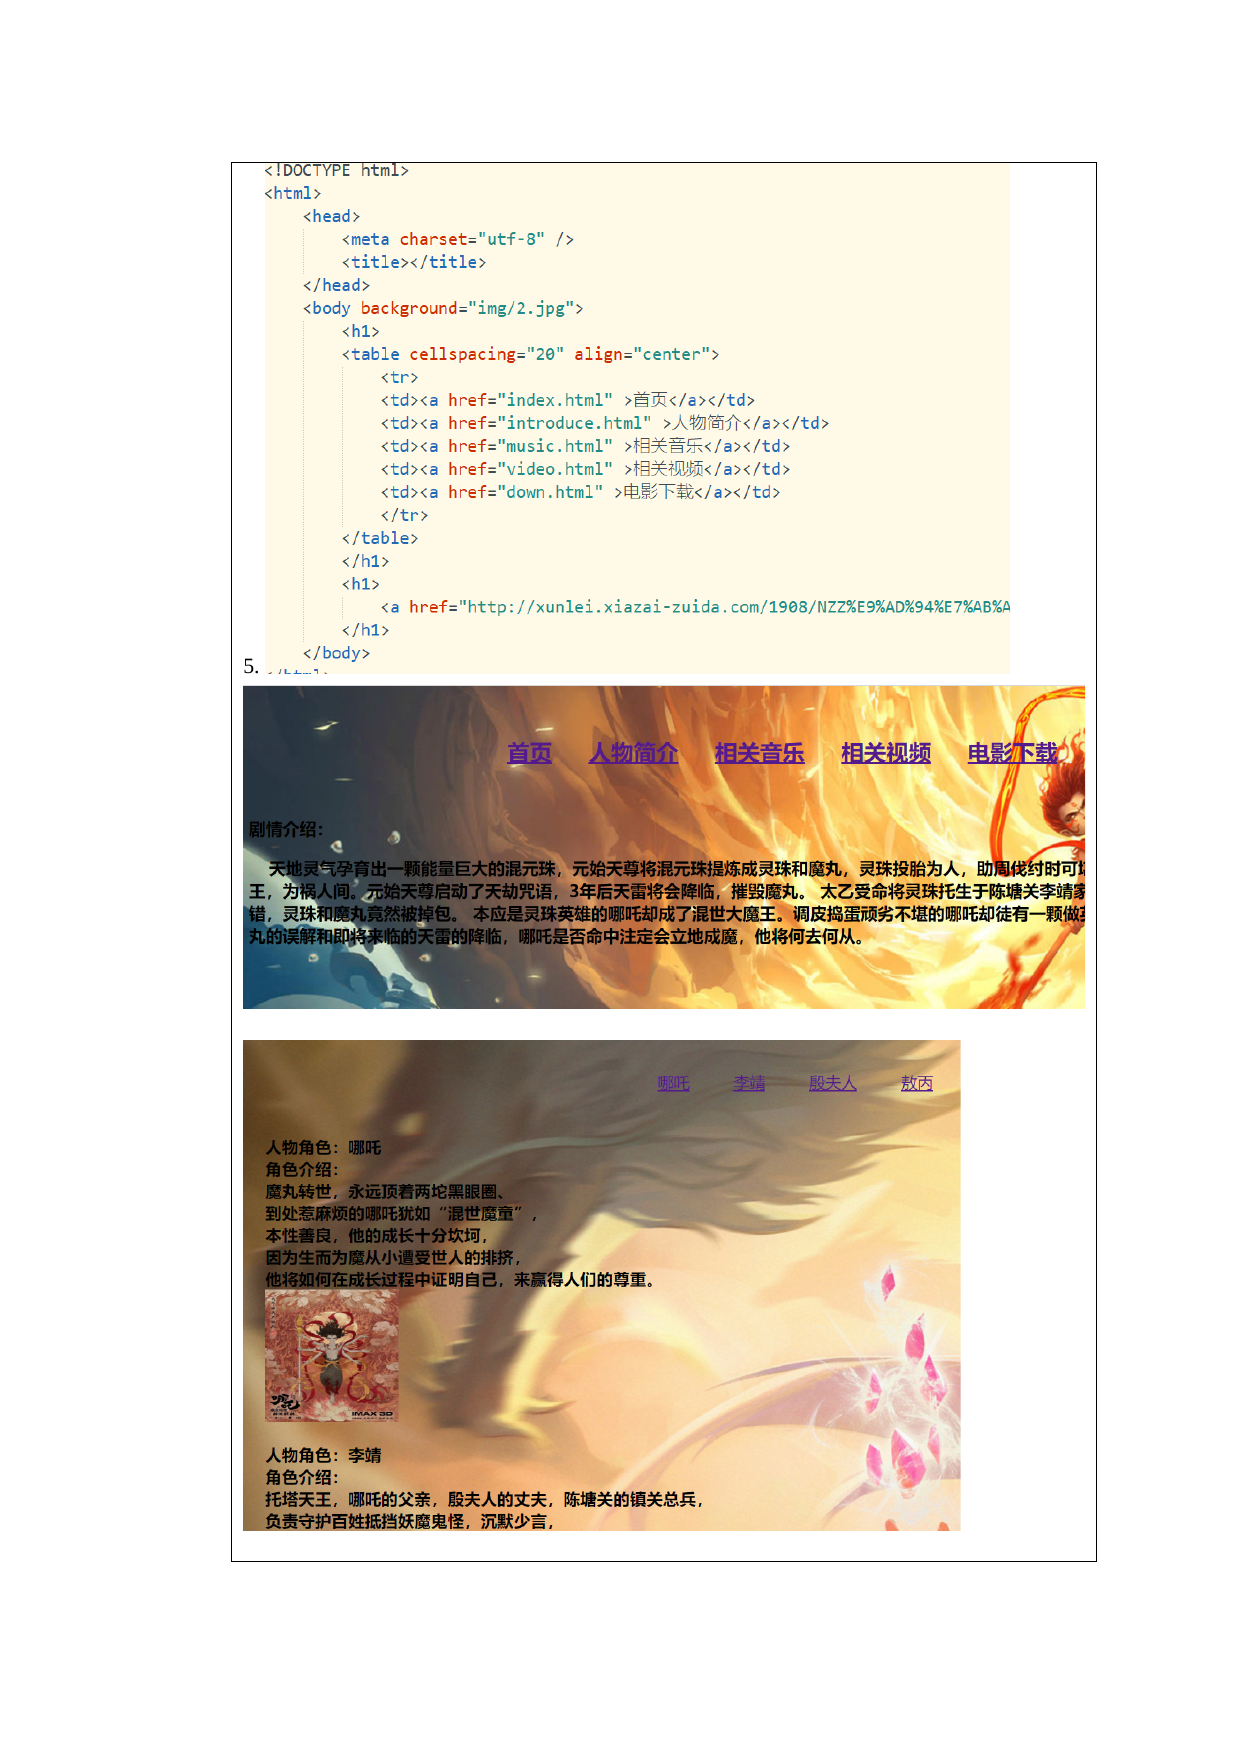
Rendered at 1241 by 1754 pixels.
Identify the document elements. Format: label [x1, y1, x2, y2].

picture [265, 163, 1011, 674]
picture [243, 683, 1086, 1009]
picture [243, 1040, 961, 1531]
table_cell [232, 163, 1096, 1561]
